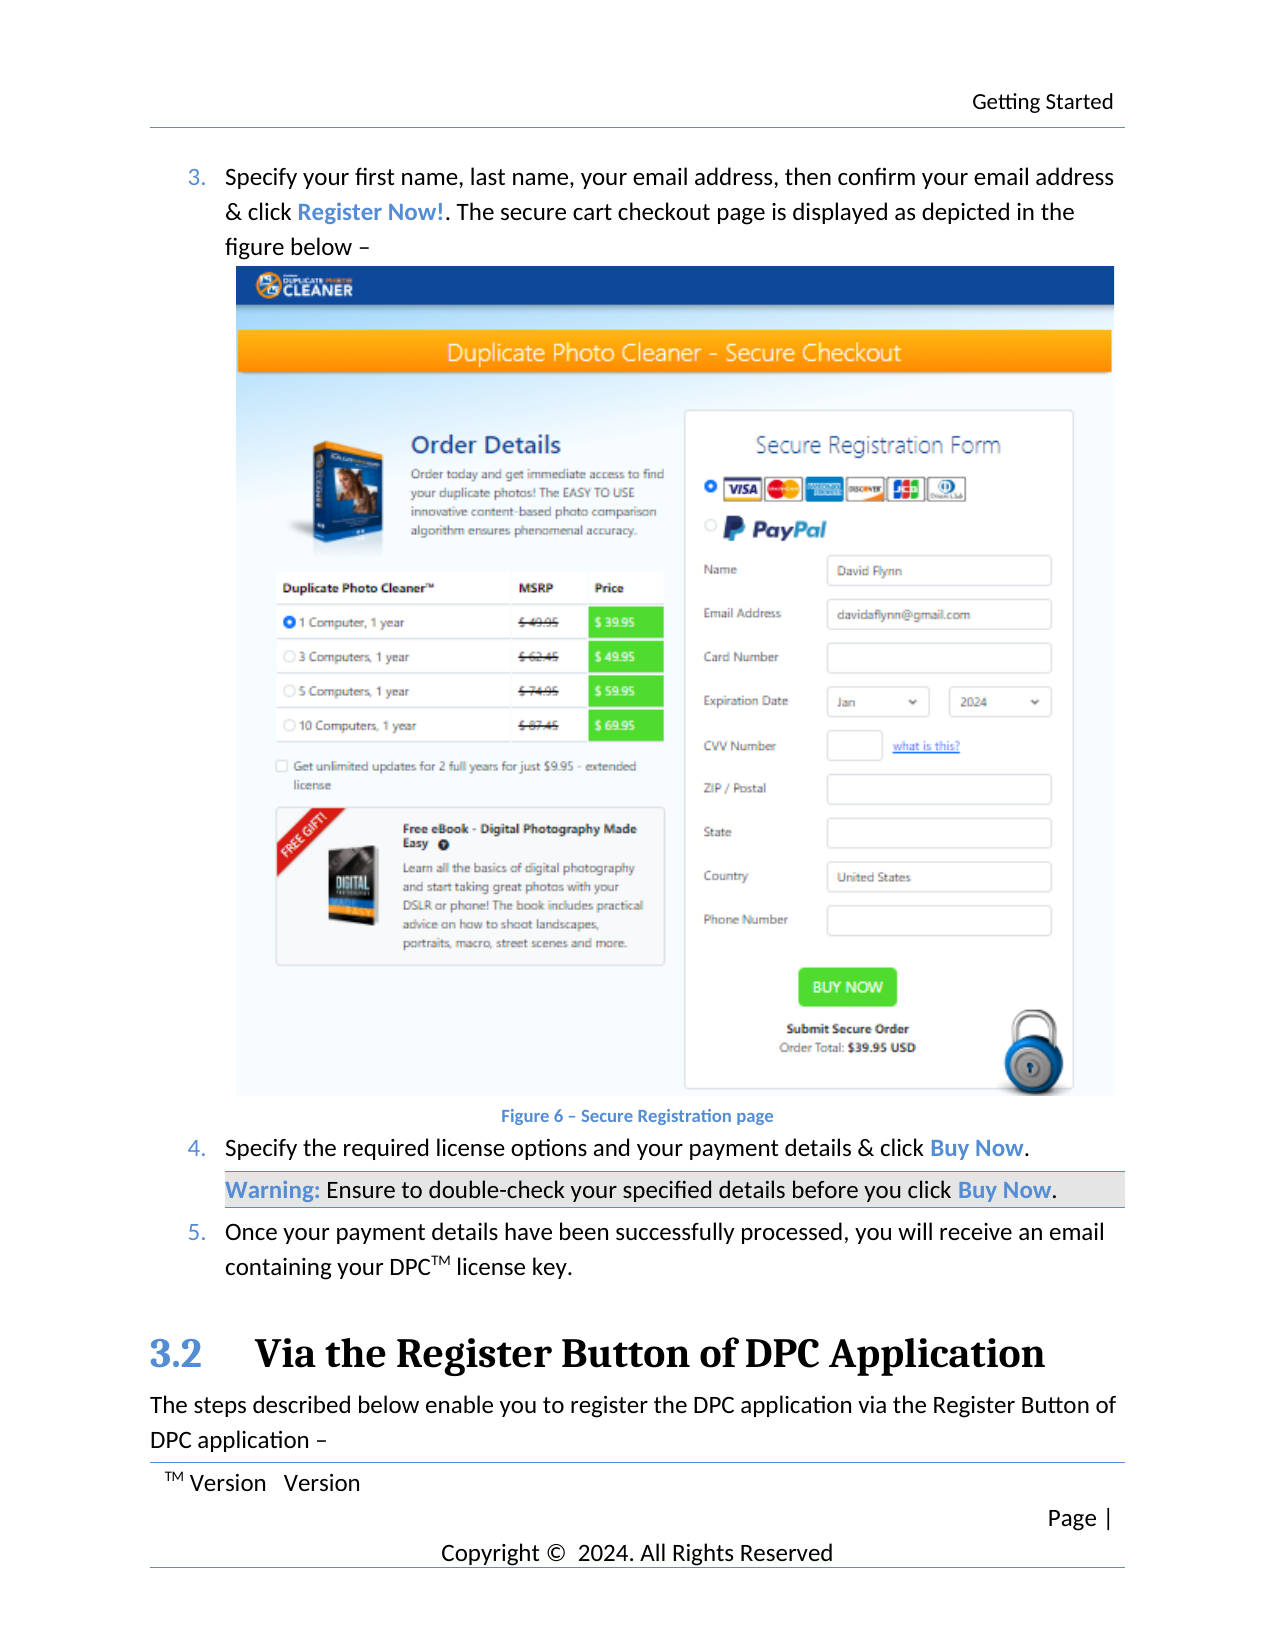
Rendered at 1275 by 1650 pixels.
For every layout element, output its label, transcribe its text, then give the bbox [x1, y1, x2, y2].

picture [236, 266, 1115, 1096]
text The steps described below enable you to register the DPC application via the Register Button of DPC application – [150, 1389, 1125, 1454]
list Once your payment details have been successfully processed, you will receive an email containing your DPCTM license key. [187, 1216, 1125, 1282]
text Warning: Ensure to double-check your specified details before you click Buy Now. [225, 1172, 1125, 1207]
subtitle Via the Register Button of DPC Application [150, 1329, 1125, 1377]
text Figure 6 – Secure Registration page [150, 1104, 1125, 1127]
list Specify the required license options and your payment details & click Buy Now. [187, 1132, 1125, 1162]
list Specify your first name, last name, your email address, then confirm your email address & click Register Now!. The secure cart checkout page is displayed as depicted in the figure below – [187, 161, 1125, 262]
